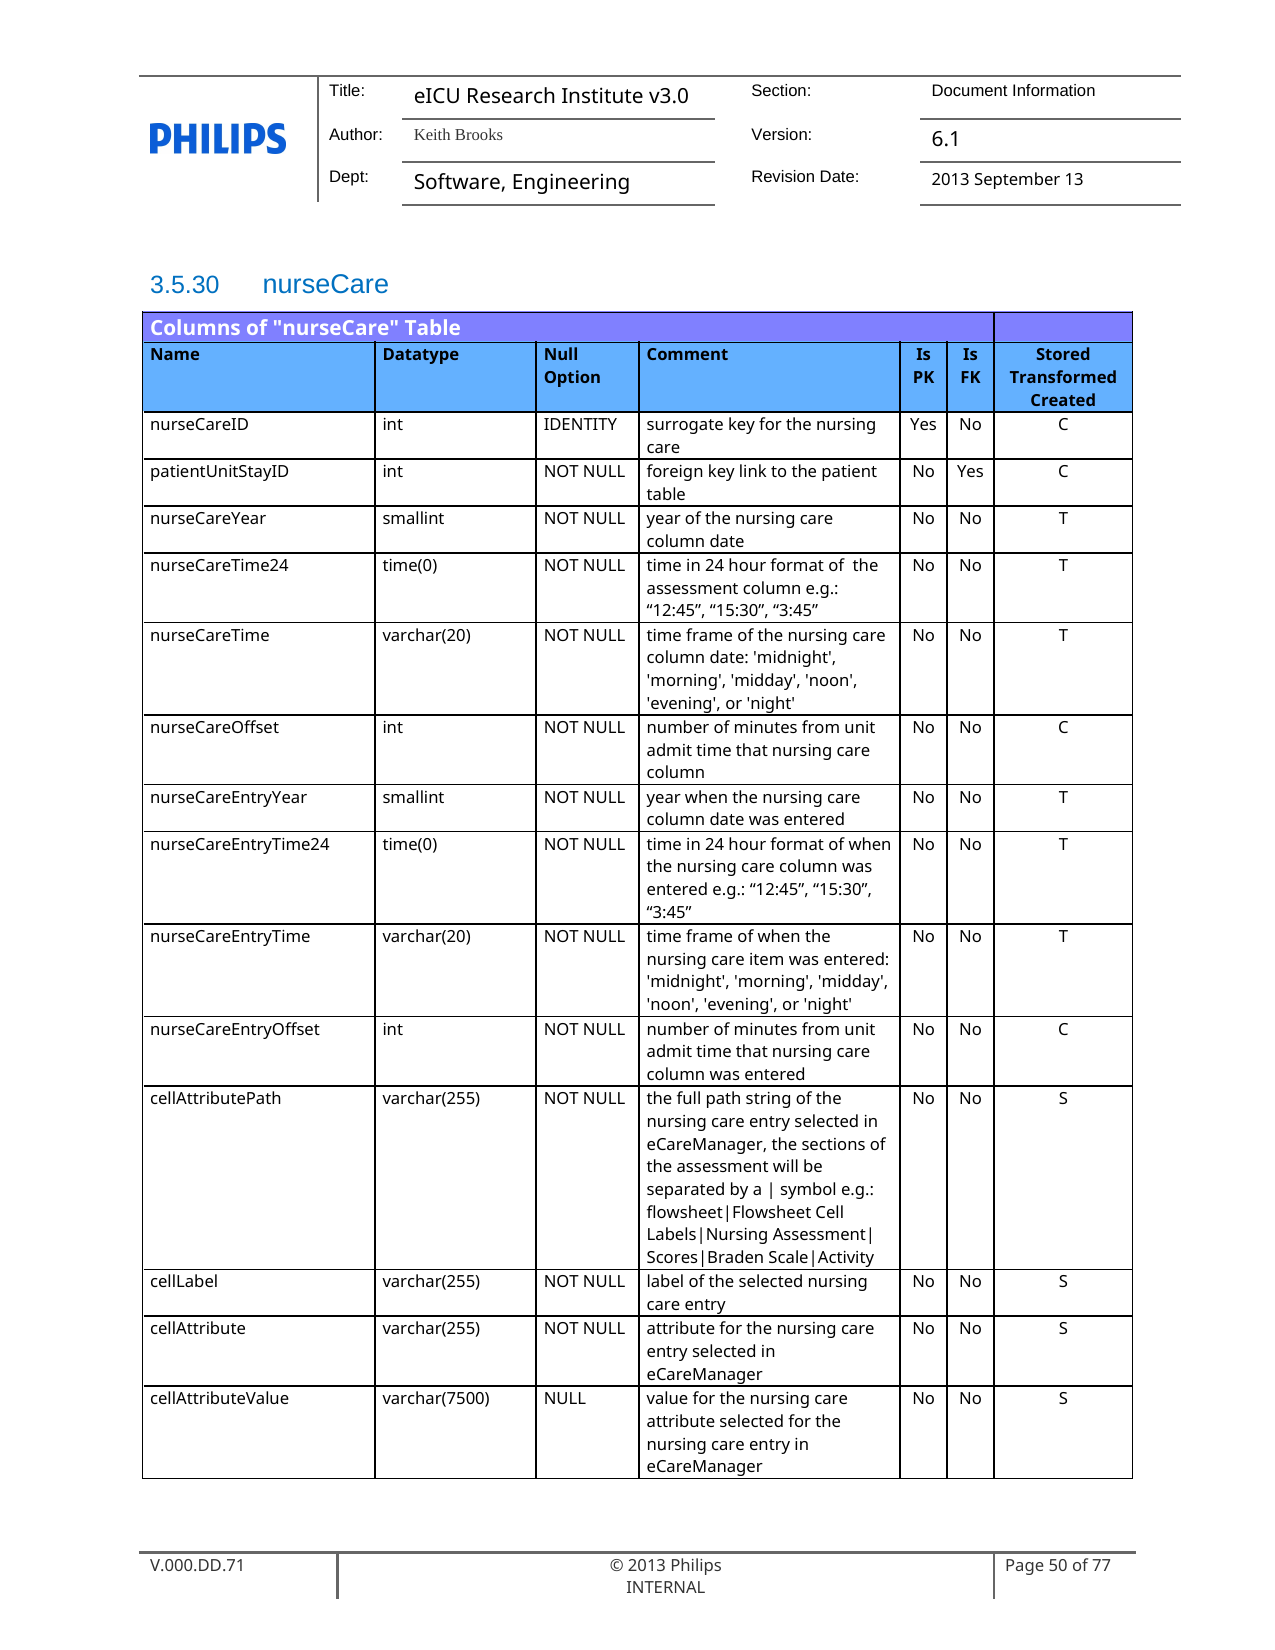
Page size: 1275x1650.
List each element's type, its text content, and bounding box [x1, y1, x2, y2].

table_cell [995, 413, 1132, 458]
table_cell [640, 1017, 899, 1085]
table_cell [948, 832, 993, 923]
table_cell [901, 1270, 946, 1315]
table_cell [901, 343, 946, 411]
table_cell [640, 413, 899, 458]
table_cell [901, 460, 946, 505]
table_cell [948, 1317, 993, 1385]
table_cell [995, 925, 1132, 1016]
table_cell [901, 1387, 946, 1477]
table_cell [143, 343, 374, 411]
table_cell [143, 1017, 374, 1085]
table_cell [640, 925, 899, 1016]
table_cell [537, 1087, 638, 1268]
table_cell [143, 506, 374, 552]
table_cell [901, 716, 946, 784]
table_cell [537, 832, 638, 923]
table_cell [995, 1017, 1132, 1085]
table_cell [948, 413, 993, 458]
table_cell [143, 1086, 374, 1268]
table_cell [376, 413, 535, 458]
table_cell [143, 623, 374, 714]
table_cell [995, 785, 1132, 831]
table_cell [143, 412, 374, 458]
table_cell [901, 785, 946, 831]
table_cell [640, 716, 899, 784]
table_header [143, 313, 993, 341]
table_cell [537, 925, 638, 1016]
picture [150, 123, 286, 154]
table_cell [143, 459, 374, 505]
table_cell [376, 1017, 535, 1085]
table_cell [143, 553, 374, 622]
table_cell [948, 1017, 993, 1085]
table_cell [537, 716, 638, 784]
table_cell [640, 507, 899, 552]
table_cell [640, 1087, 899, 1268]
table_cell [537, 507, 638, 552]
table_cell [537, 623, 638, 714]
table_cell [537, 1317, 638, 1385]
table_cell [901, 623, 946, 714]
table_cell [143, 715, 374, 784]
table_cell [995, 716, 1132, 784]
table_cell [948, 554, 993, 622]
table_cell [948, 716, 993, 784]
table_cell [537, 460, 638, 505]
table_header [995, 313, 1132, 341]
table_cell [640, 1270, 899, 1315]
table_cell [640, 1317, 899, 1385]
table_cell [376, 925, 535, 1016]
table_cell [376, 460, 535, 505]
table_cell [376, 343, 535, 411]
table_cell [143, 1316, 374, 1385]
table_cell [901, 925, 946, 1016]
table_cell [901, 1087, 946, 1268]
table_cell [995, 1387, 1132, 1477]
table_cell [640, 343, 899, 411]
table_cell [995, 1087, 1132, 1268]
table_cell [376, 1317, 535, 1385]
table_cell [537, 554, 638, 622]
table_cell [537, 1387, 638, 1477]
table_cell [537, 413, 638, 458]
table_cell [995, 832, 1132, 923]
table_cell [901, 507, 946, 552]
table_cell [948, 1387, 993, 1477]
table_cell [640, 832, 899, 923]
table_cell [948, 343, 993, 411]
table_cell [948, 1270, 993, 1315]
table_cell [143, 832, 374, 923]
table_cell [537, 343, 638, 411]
subtitle nurseCare [150, 268, 1125, 299]
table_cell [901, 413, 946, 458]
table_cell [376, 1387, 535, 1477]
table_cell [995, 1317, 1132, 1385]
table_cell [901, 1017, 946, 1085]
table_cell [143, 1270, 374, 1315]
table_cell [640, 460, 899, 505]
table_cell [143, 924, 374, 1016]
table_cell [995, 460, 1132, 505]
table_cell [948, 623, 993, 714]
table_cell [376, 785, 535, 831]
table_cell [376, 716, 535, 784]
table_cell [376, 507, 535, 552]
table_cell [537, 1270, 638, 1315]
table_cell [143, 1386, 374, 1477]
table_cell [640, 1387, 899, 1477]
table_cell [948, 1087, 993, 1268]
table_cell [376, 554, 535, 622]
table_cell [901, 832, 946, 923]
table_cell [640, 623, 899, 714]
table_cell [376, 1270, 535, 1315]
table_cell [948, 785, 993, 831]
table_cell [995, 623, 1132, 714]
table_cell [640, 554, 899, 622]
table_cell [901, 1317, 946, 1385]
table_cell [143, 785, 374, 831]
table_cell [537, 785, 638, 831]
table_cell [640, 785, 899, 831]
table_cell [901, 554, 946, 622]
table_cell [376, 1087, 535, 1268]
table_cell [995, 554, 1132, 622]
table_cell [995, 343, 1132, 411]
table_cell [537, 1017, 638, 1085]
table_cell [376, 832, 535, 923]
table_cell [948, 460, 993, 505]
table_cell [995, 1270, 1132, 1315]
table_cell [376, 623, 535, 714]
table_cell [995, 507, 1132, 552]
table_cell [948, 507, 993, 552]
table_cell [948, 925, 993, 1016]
